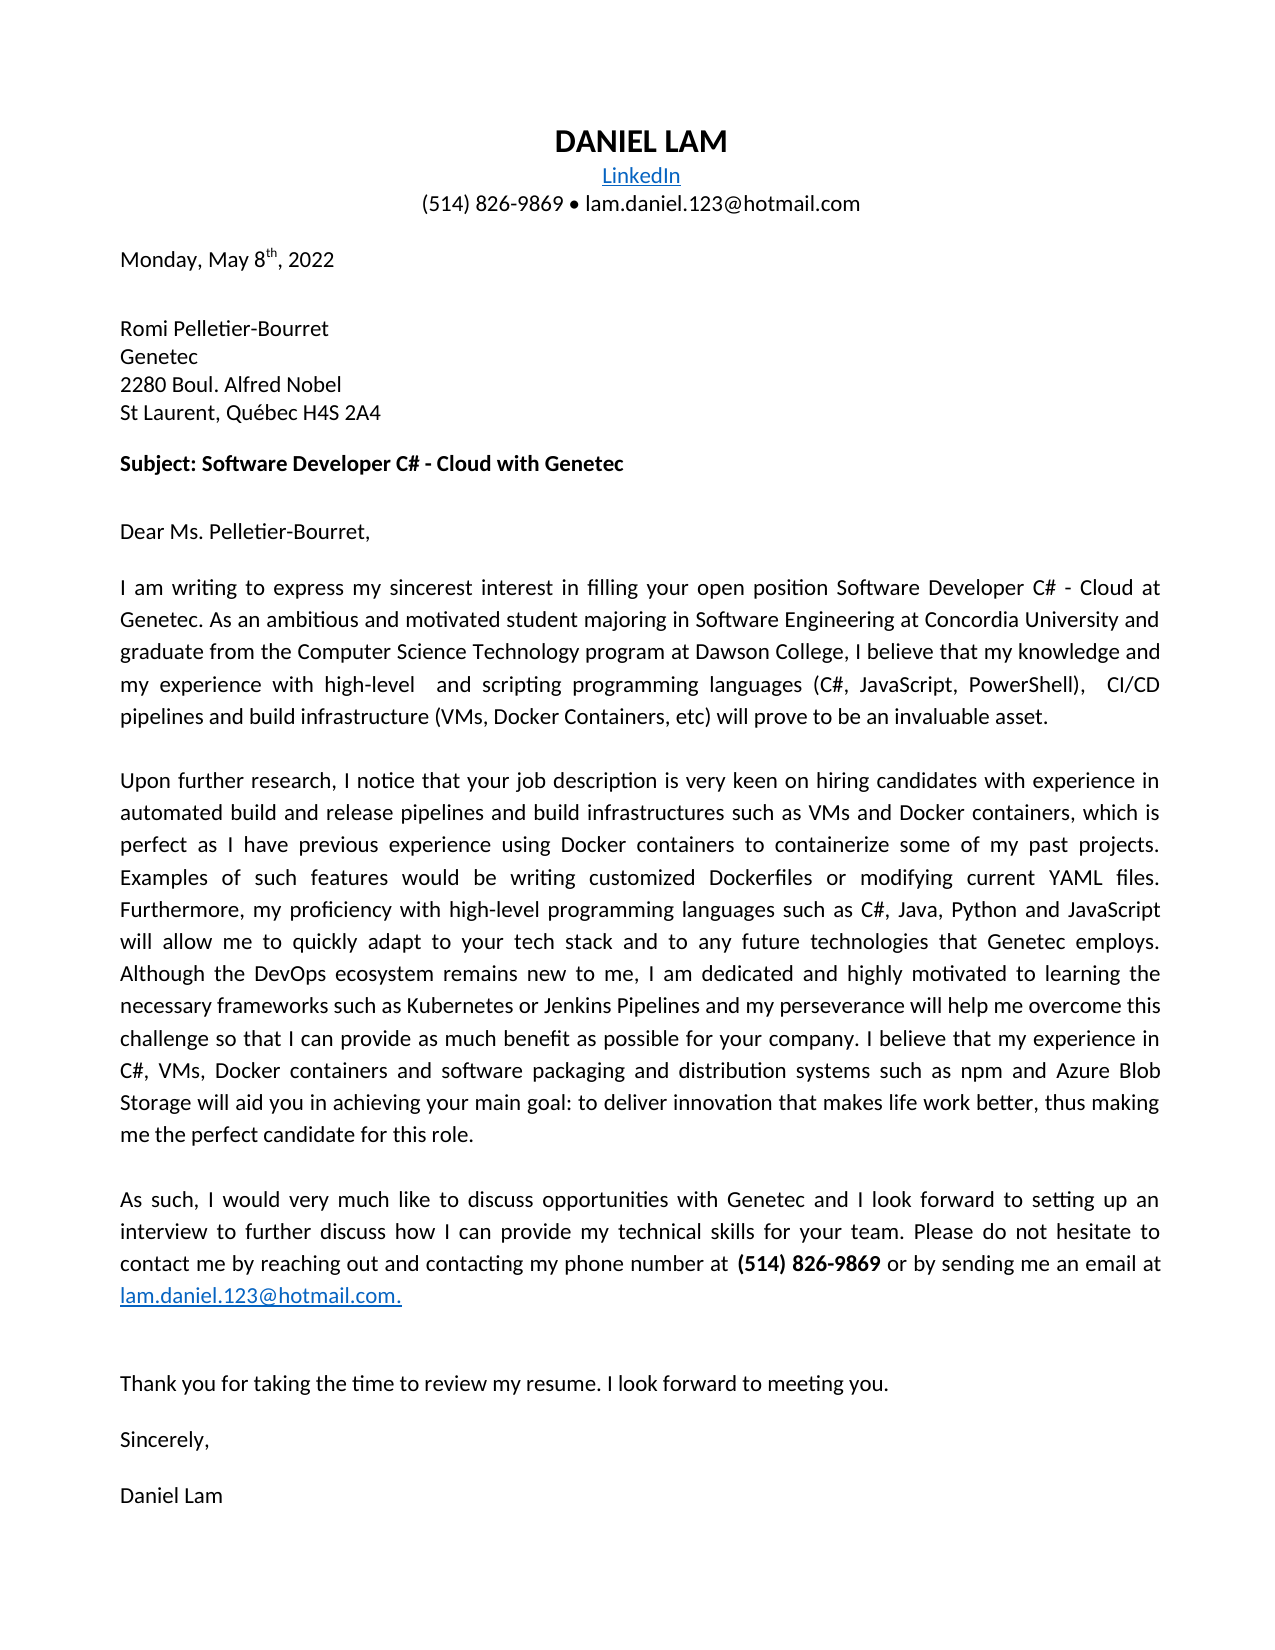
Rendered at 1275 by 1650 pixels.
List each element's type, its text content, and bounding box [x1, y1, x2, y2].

subtitle LinkedIn [120, 161, 1162, 189]
text Dear Ms. Pelletier-Bourret, [120, 517, 1162, 545]
text I am writing to express my sincerest interest in filling your open position Software Developer C# - Cloud at Genetec. As an ambitious and motivated student majoring in Software Engineering at Concordia University and graduate from the Computer Science Technology program at Dawson College, I believe that my knowledge and my experience with high-level and scripting programming languages (C#, JavaScript, PowerShell), CI/CD pipelines and build infrastructure (VMs, Docker Containers, etc) will prove to be an invaluable asset. [120, 573, 1162, 730]
text Daniel Lam [120, 1482, 1162, 1509]
subtitle DANIEL LAM [120, 120, 1162, 161]
text Thank you for taking the time to review my resume. I look forward to meeting you. [120, 1369, 1162, 1397]
text Sincerely, [120, 1426, 1162, 1453]
text Upon further research, I notice that your job description is very keen on hiring candidates with experience in automated build and release pipelines and build infrastructures such as VMs and Docker containers, which is perfect as I have previous experience using Docker containers to containerize some of my past projects. Examples of such features would be writing customized Dockerfiles or modifying current YAML files. Furthermore, my proficiency with high-level programming languages such as C#, Java, Python and JavaScript will allow me to quickly adapt to your tech stack and to any future technologies that Genetec employs. Although the DevOps ecosystem remains new to me, I am dedicated and highly motivated to learning the necessary frameworks such as Kubernetes or Jenkins Pipelines and my perseverance will help me overcome this challenge so that I can provide as much benefit as possible for your company. I believe that my experience in C#, VMs, Docker containers and software packaging and distribution systems such as npm and Azure Blob Storage will aid you in achieving your main goal: to deliver innovation that makes life work better, thus making me the perfect candidate for this role. [120, 766, 1162, 1148]
text Genetec [120, 342, 1162, 371]
text As such, I would very much like to discuss opportunities with Genetec and I look forward to setting up an interview to further discuss how I can provide my technical skills for your team. Please do not hesitate to contact me by reaching out and contacting my phone number at (514) 826-9869 or by sending me an email at lam.daniel.123@hotmail.com. [120, 1185, 1162, 1309]
text St Laurent, Québec H4S 2A4 [120, 398, 1162, 427]
text Romi Pelletier-Bourret [120, 314, 1162, 342]
text Subject: Software Developer C# - Cloud with Genetec [120, 454, 1162, 475]
subtitle Monday, May 8th, 2022 [120, 245, 1162, 273]
text (514) 826-9869 • lam.daniel.123@hotmail.com [120, 189, 1162, 217]
text 2280 Boul. Alfred Nobel [120, 371, 1162, 398]
